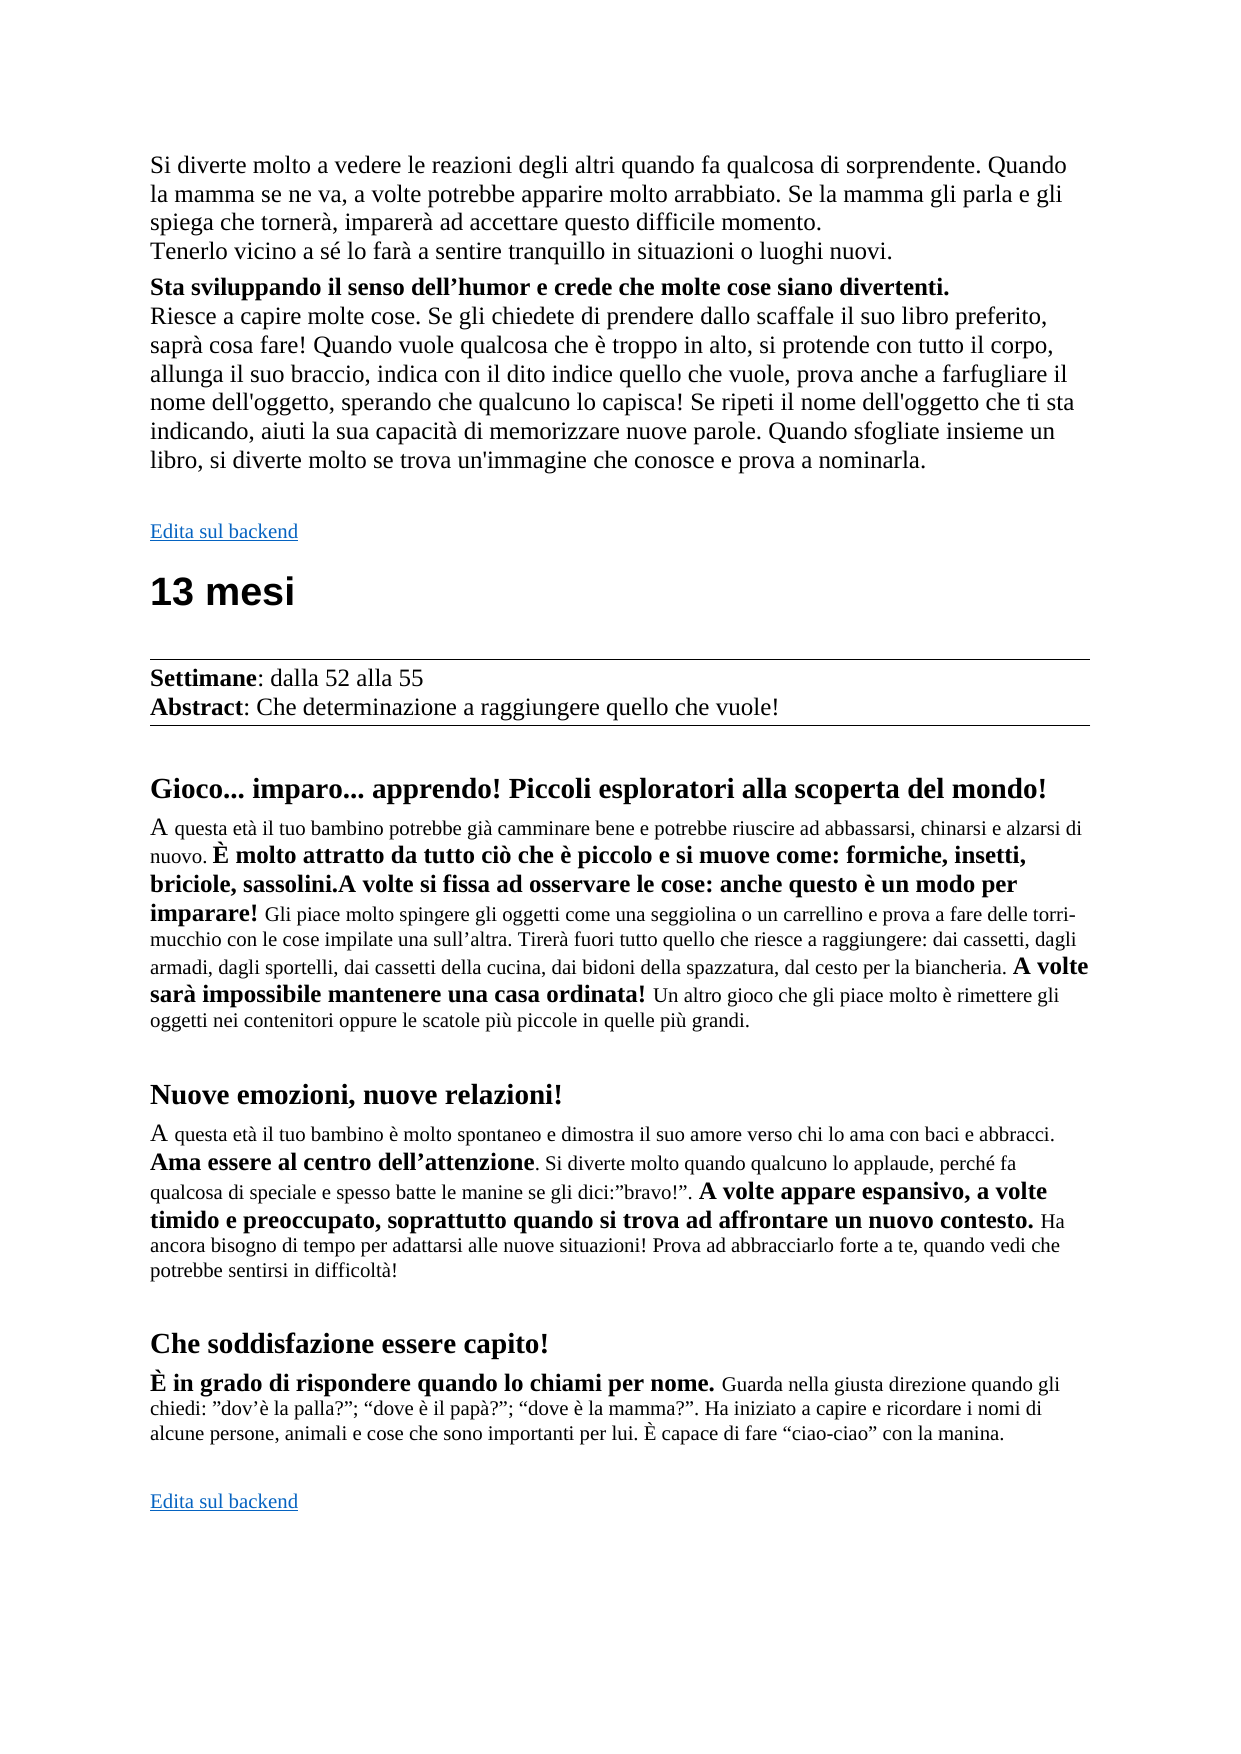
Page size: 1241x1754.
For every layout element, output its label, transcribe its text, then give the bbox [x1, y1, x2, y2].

subtitle 13 mesi [150, 568, 1090, 613]
text Settimane: dalla 52 alla 55 Abstract: Che determinazione a raggiungere quello che vuole! [150, 660, 1090, 725]
text Gioco... imparo... apprendo! Piccoli esploratori alla scoperta del mondo! [150, 771, 1090, 804]
text Che soddisfazione essere capito! [150, 1327, 1090, 1360]
text Edita sul backend [150, 519, 1090, 543]
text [150, 150, 1090, 265]
text A questa età il tuo bambino è molto spontaneo e dimostra il suo amore verso chi lo ama con baci e abbracci. Ama essere al centro dell’attenzione. Si diverte molto quando qualcuno lo applaude, perché fa qualcosa di speciale e spesso batte le manine se gli dici:”bravo!”. A volte appare espansivo, a volte timido e preoccupato, soprattutto quando si trova ad affrontare un nuovo contesto. Ha ancora bisogno di tempo per adattarsi alle nuove situazioni! Prova ad abbracciarlo forte a te, quando vedi che potrebbe sentirsi in difficoltà! [150, 1118, 1090, 1282]
text È in grado di rispondere quando lo chiami per nome. Guarda nella giusta direzione quando gli chiedi: ”dov’è la palla?”; “dove è il papà?”; “dove è la mamma?”. Ha iniziato a capire e ricordare i nomi di alcune persone, animali e cose che sono importanti per lui. È capace di fare “ciao-ciao” con la manina. [150, 1368, 1090, 1444]
text A questa età il tuo bambino potrebbe già camminare bene e potrebbe riuscire ad abbassarsi, chinarsi e alzarsi di nuovo. È molto attratto da tutto ciò che è piccolo e si muove come: formiche, insetti, briciole, sassolini.A volte si fissa ad osservare le cose: anche questo è un modo per imparare! Gli piace molto spingere gli oggetti come una seggiolina o un carrellino e prova a fare delle torri-mucchio con le cose impilate una sull’altra. Tirerà fuori tutto quello che riesce a raggiungere: dai cassetti, dagli armadi, dagli sportelli, dai cassetti della cucina, dai bidoni della spazzatura, dal cesto per la biancheria. A volte sarà impossibile mantenere una casa ordinata! Un altro gioco che gli piace molto è rimettere gli oggetti nei contenitori oppure le scatole più piccole in quelle più grandi. [150, 812, 1090, 1032]
text Edita sul backend [150, 1489, 1090, 1513]
text Nuove emozioni, nuove relazioni! [150, 1077, 1090, 1111]
text Sta sviluppando il senso dell’humor e crede che molte cose siano divertenti. Riesce a capire molte cose. Se gli chiedete di prendere dallo scaffale il suo libro preferito, saprà cosa fare! Quando vuole qualcosa che è troppo in alto, si protende con tutto il corpo, allunga il suo braccio, indica con il dito indice quello che vuole, prova anche a farfugliare il nome dell'oggetto, sperando che qualcuno lo capisca! Se ripeti il nome dell'oggetto che ti sta indicando, aiuti la sua capacità di memorizzare nuove parole. Quando sfogliate insieme un libro, si diverte molto se trova un'immagine che conosce e prova a nominarla. [150, 272, 1090, 474]
